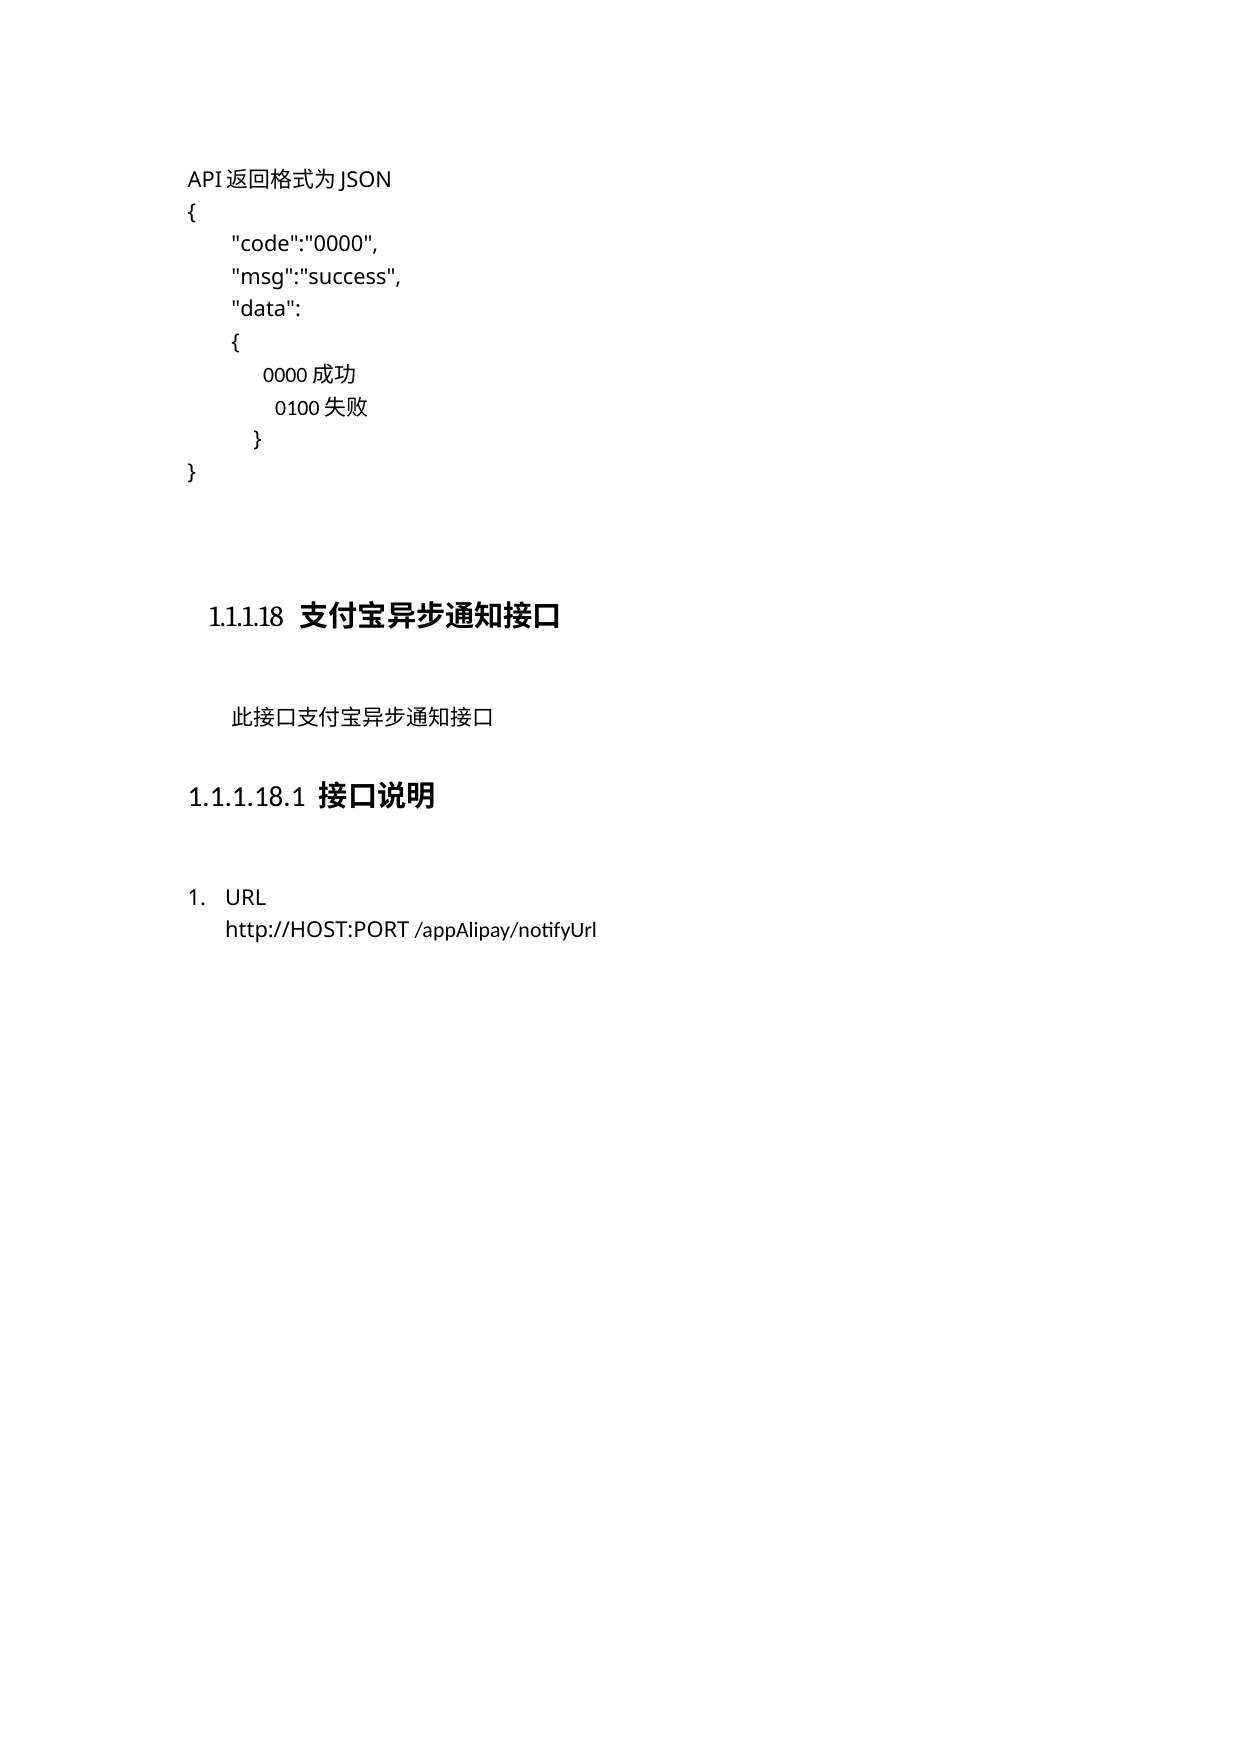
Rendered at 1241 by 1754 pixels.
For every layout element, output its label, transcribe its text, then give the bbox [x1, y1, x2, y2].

text 0000 成功 [253, 357, 1053, 389]
subtitle 接口说明 [187, 762, 1053, 827]
text { [187, 324, 1053, 357]
text API返回格式为JSON [187, 162, 1053, 194]
text { [187, 194, 1053, 227]
text } [253, 422, 1053, 454]
text "data": [187, 292, 1053, 324]
text "msg":"success", [187, 259, 1053, 292]
text 此接口支付宝异步通知接口 [187, 700, 1053, 732]
text } [187, 454, 1053, 487]
subtitle 支付宝异步通知接口 [209, 581, 1031, 646]
text 0100 失败 [253, 389, 1053, 422]
text http://HOST:PORT /appAlipay/notifyUrl [225, 913, 1053, 946]
list URL [187, 881, 1053, 913]
text "code":"0000", [187, 227, 1053, 259]
